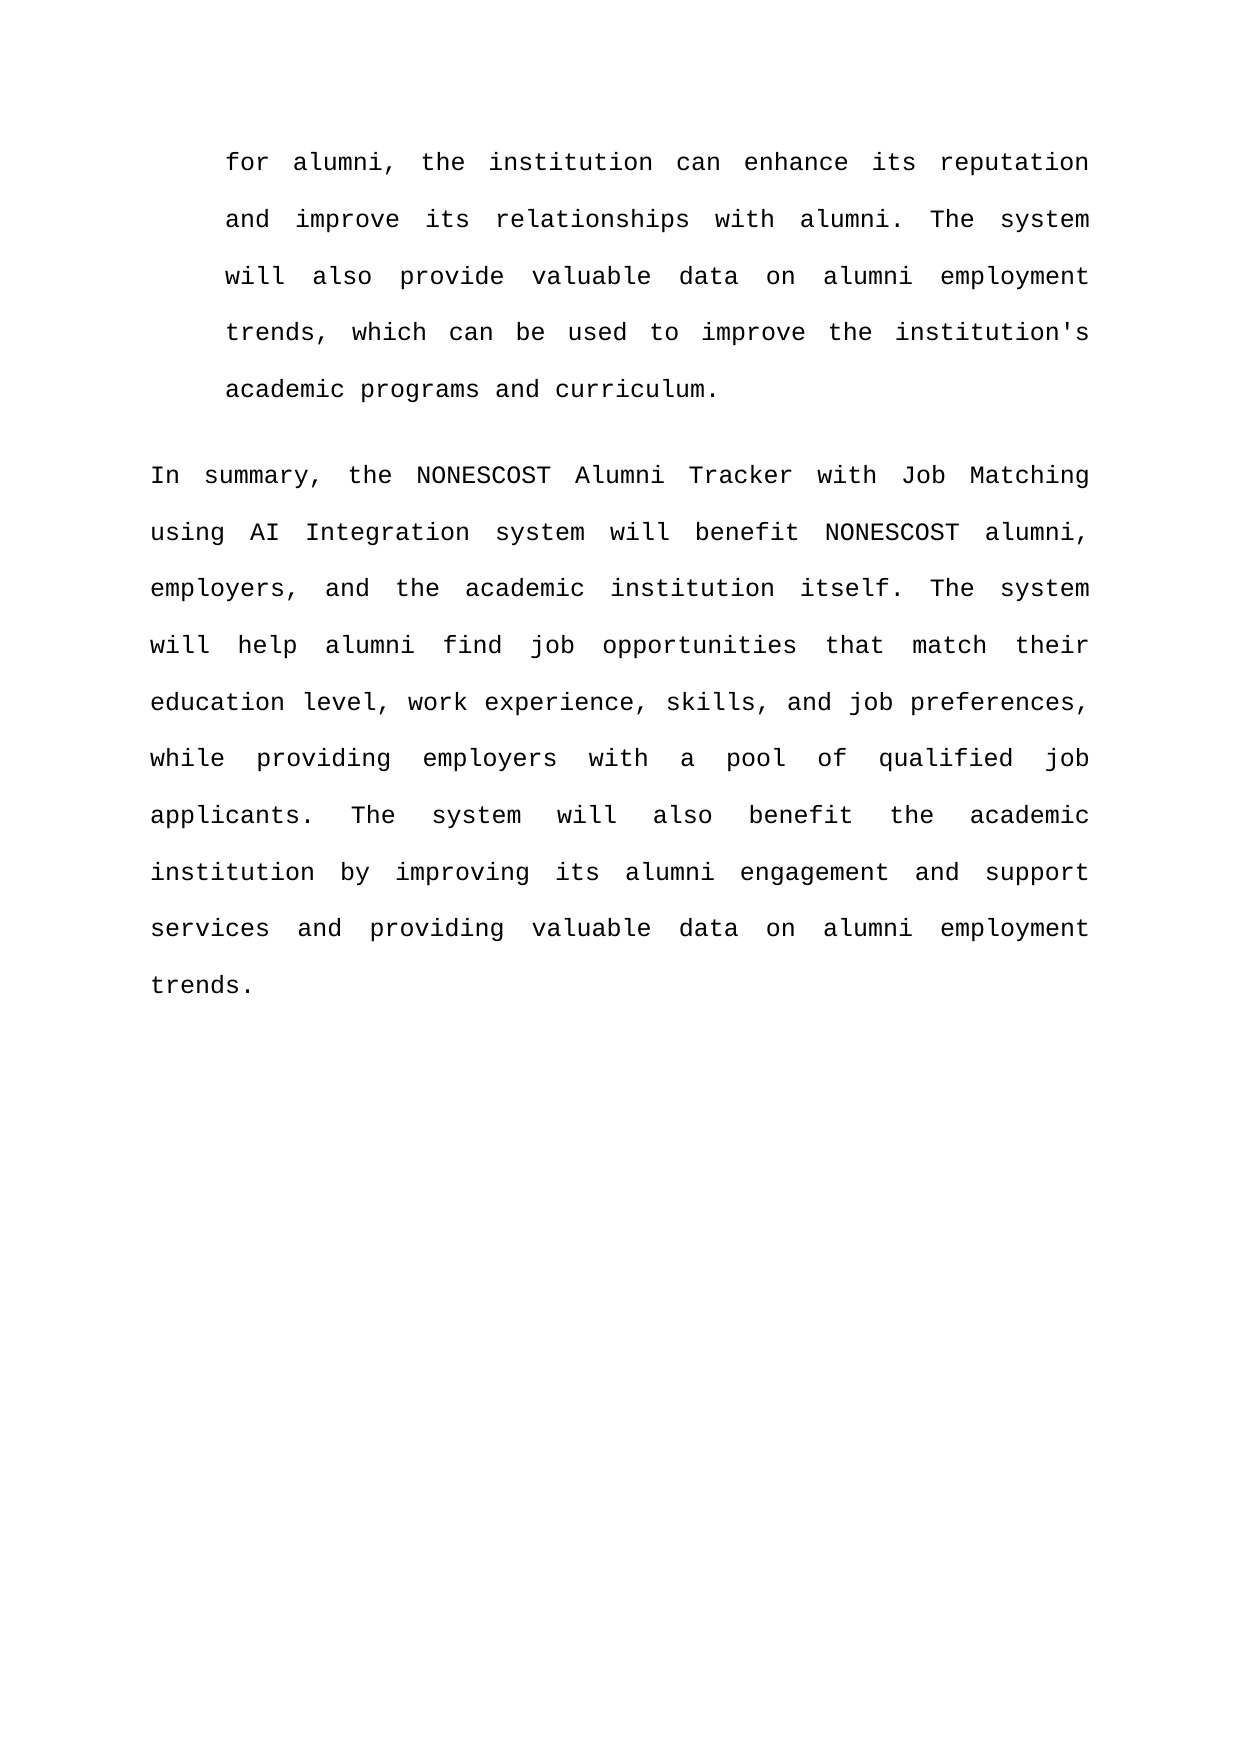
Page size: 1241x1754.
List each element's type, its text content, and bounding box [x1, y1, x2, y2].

text In summary, the NONESCOST Alumni Tracker with Job Matching using AI Integration system will benefit NONESCOST alumni, employers, and the academic institution itself. The system will help alumni find job opportunities that match their education level, work experience, skills, and job preferences, while providing employers with a pool of qualified job applicants. The system will also benefit the academic institution by improving its alumni engagement and support services and providing valuable data on alumni employment trends. [150, 462, 1090, 1001]
